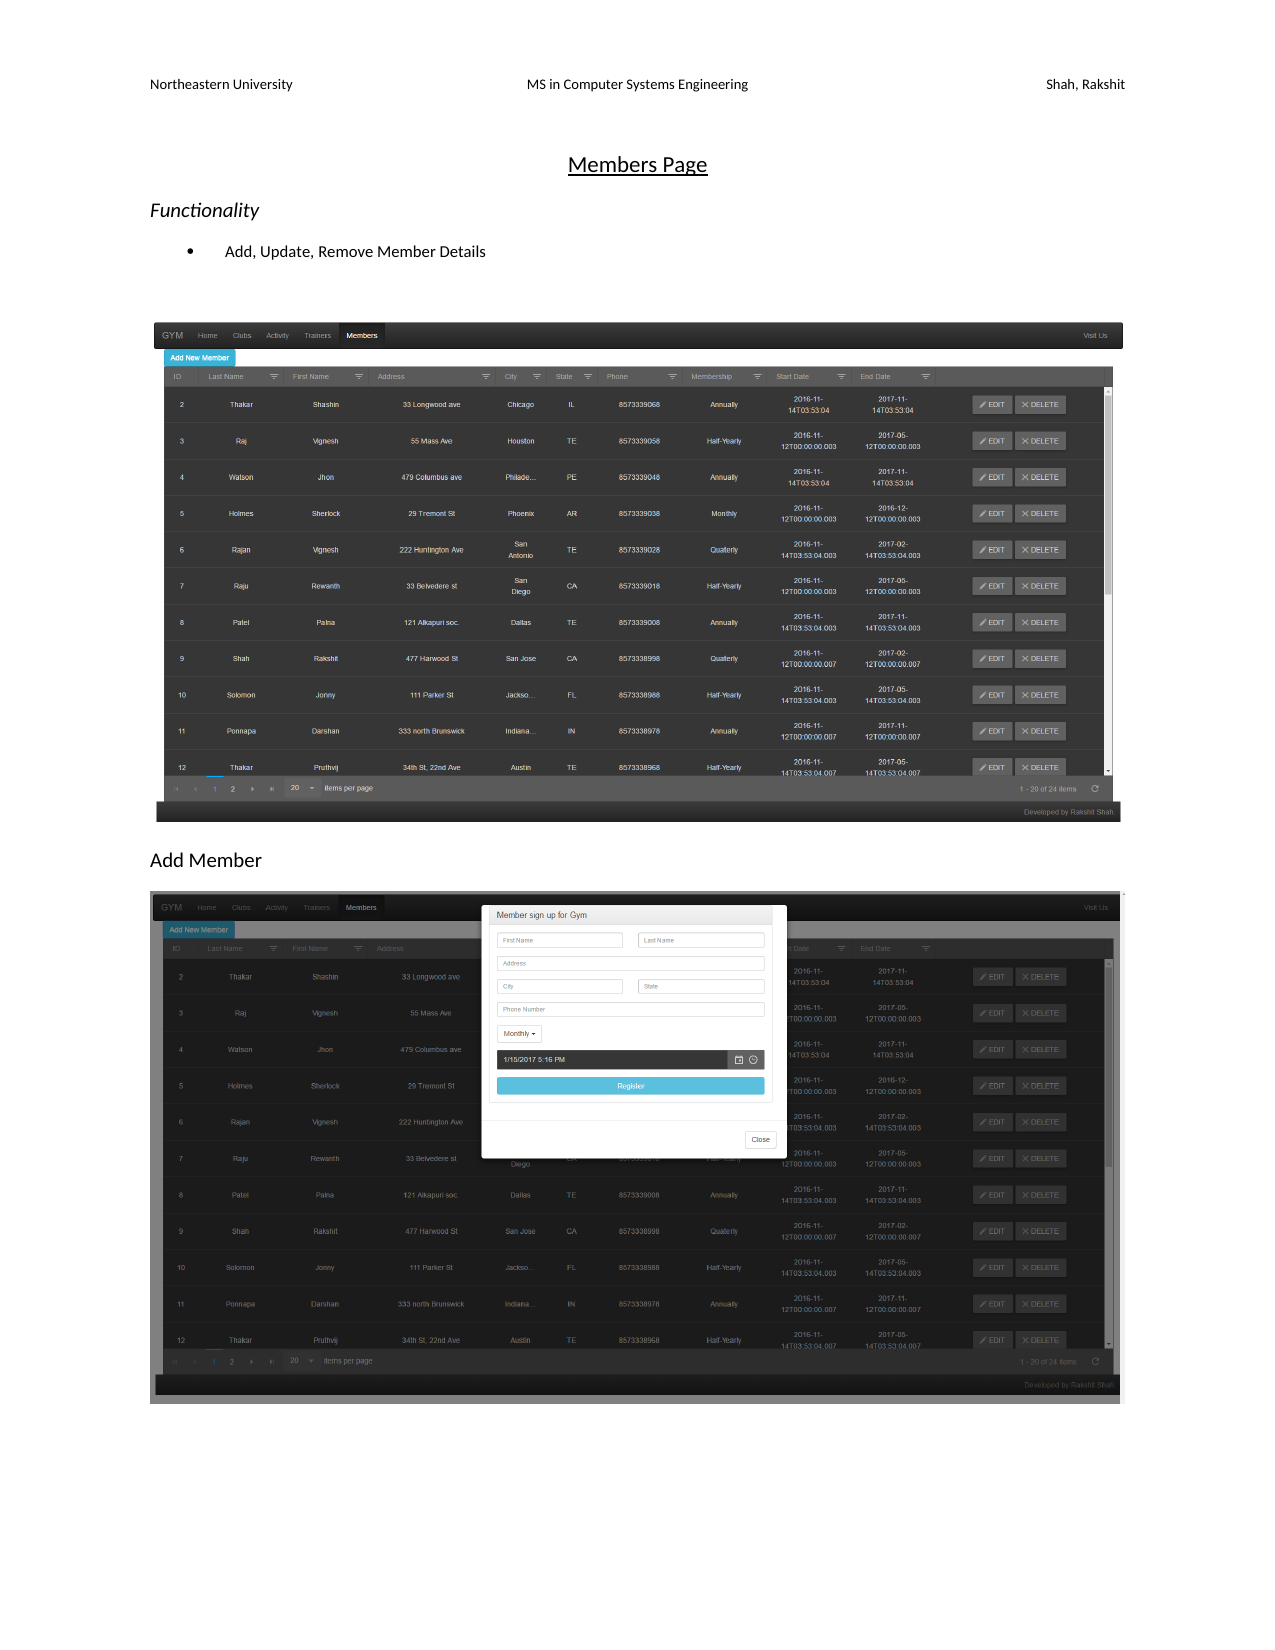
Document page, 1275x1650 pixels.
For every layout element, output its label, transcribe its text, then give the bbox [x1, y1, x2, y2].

list Add, Update, Remove Member Details [187, 241, 1125, 261]
text Functionality [150, 197, 1125, 222]
text Members Page [150, 150, 1125, 178]
picture [150, 318, 1125, 829]
text Add Member [150, 848, 1125, 873]
picture [150, 891, 1125, 1404]
